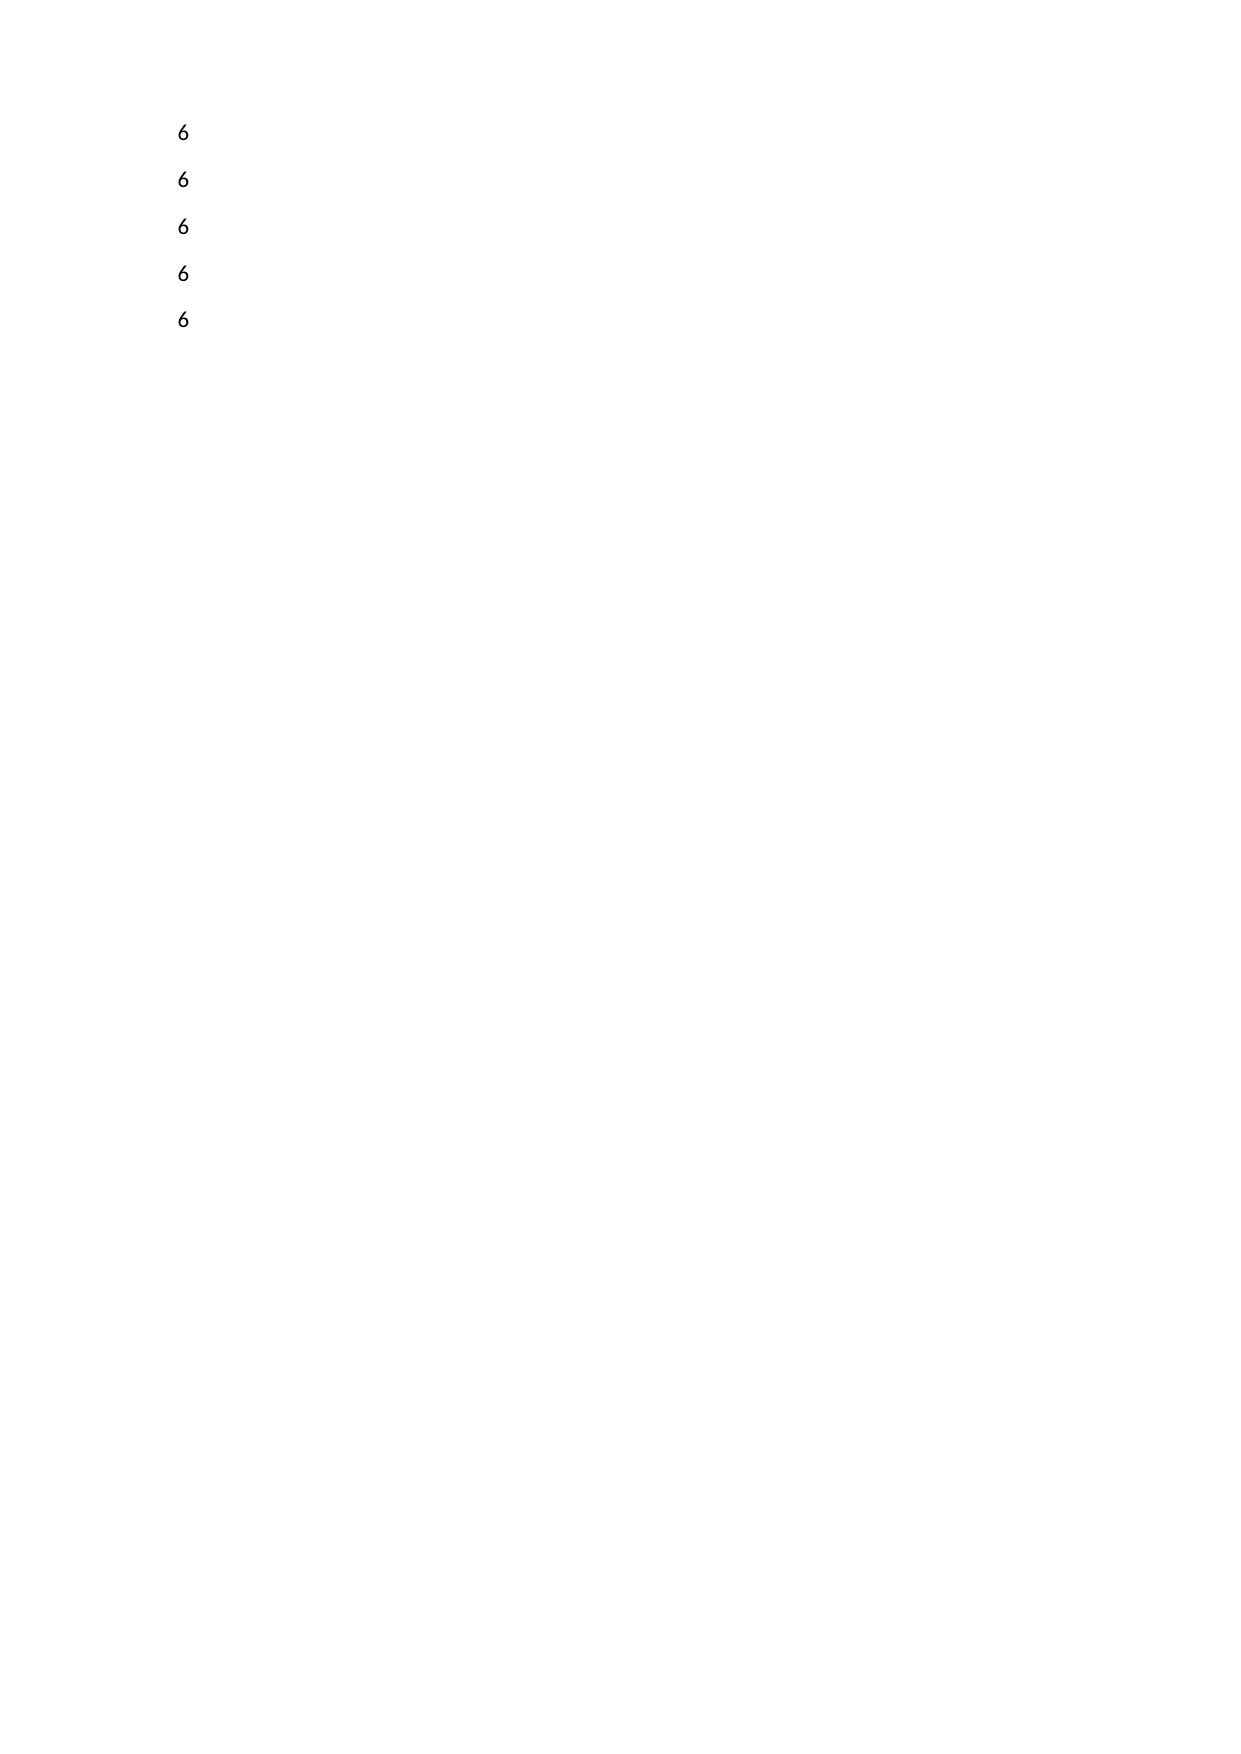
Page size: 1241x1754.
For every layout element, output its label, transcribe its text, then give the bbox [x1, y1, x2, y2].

text 6 [177, 165, 1152, 193]
text 6 [177, 212, 1152, 240]
text 6 [177, 306, 1152, 334]
text 6 [177, 118, 1152, 146]
text 6 [177, 259, 1152, 287]
